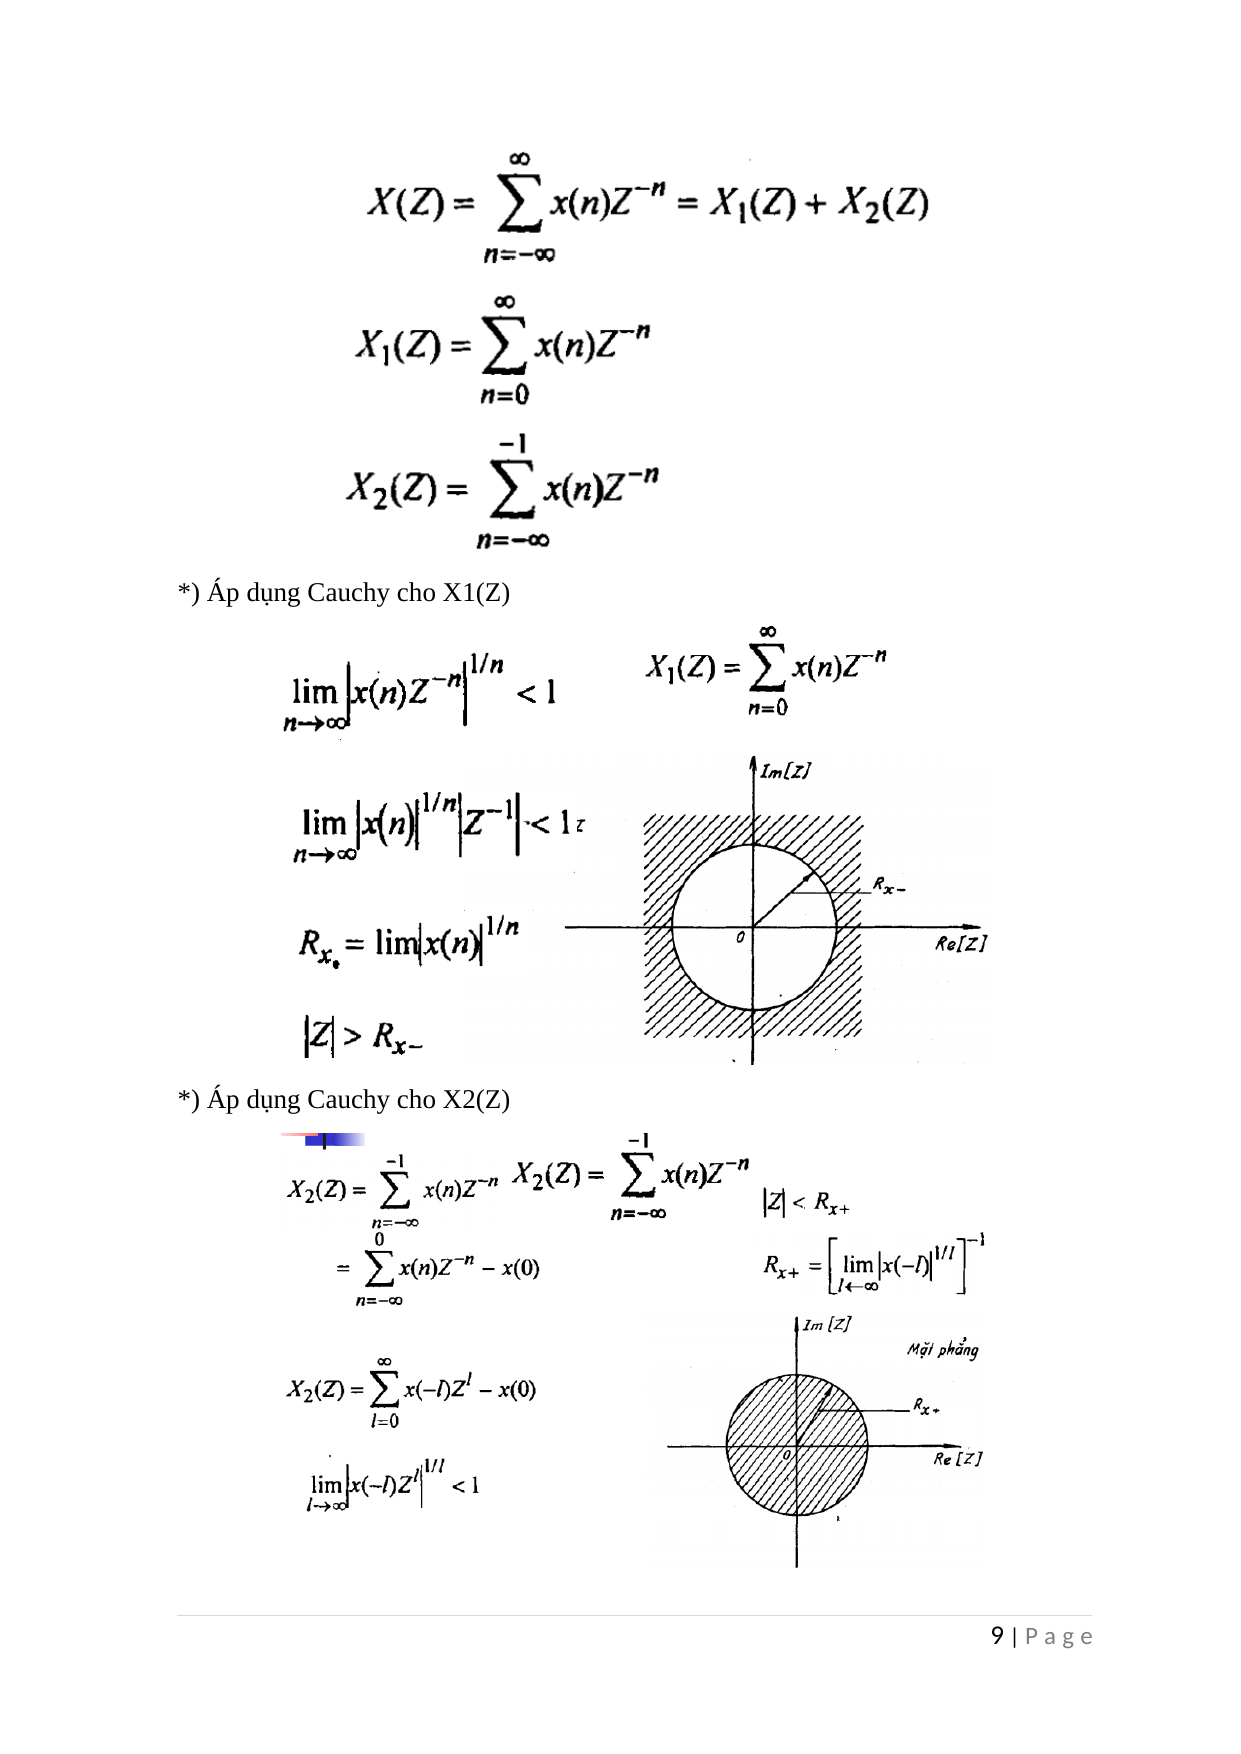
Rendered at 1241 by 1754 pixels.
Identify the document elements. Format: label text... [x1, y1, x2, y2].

picture [280, 626, 990, 1065]
text *) Áp dụng Cauchy cho X2(Z) [177, 1083, 1092, 1114]
picture [280, 1133, 990, 1570]
text *) Áp dụng Cauchy cho X1(Z) [177, 577, 1092, 608]
picture [339, 147, 930, 558]
